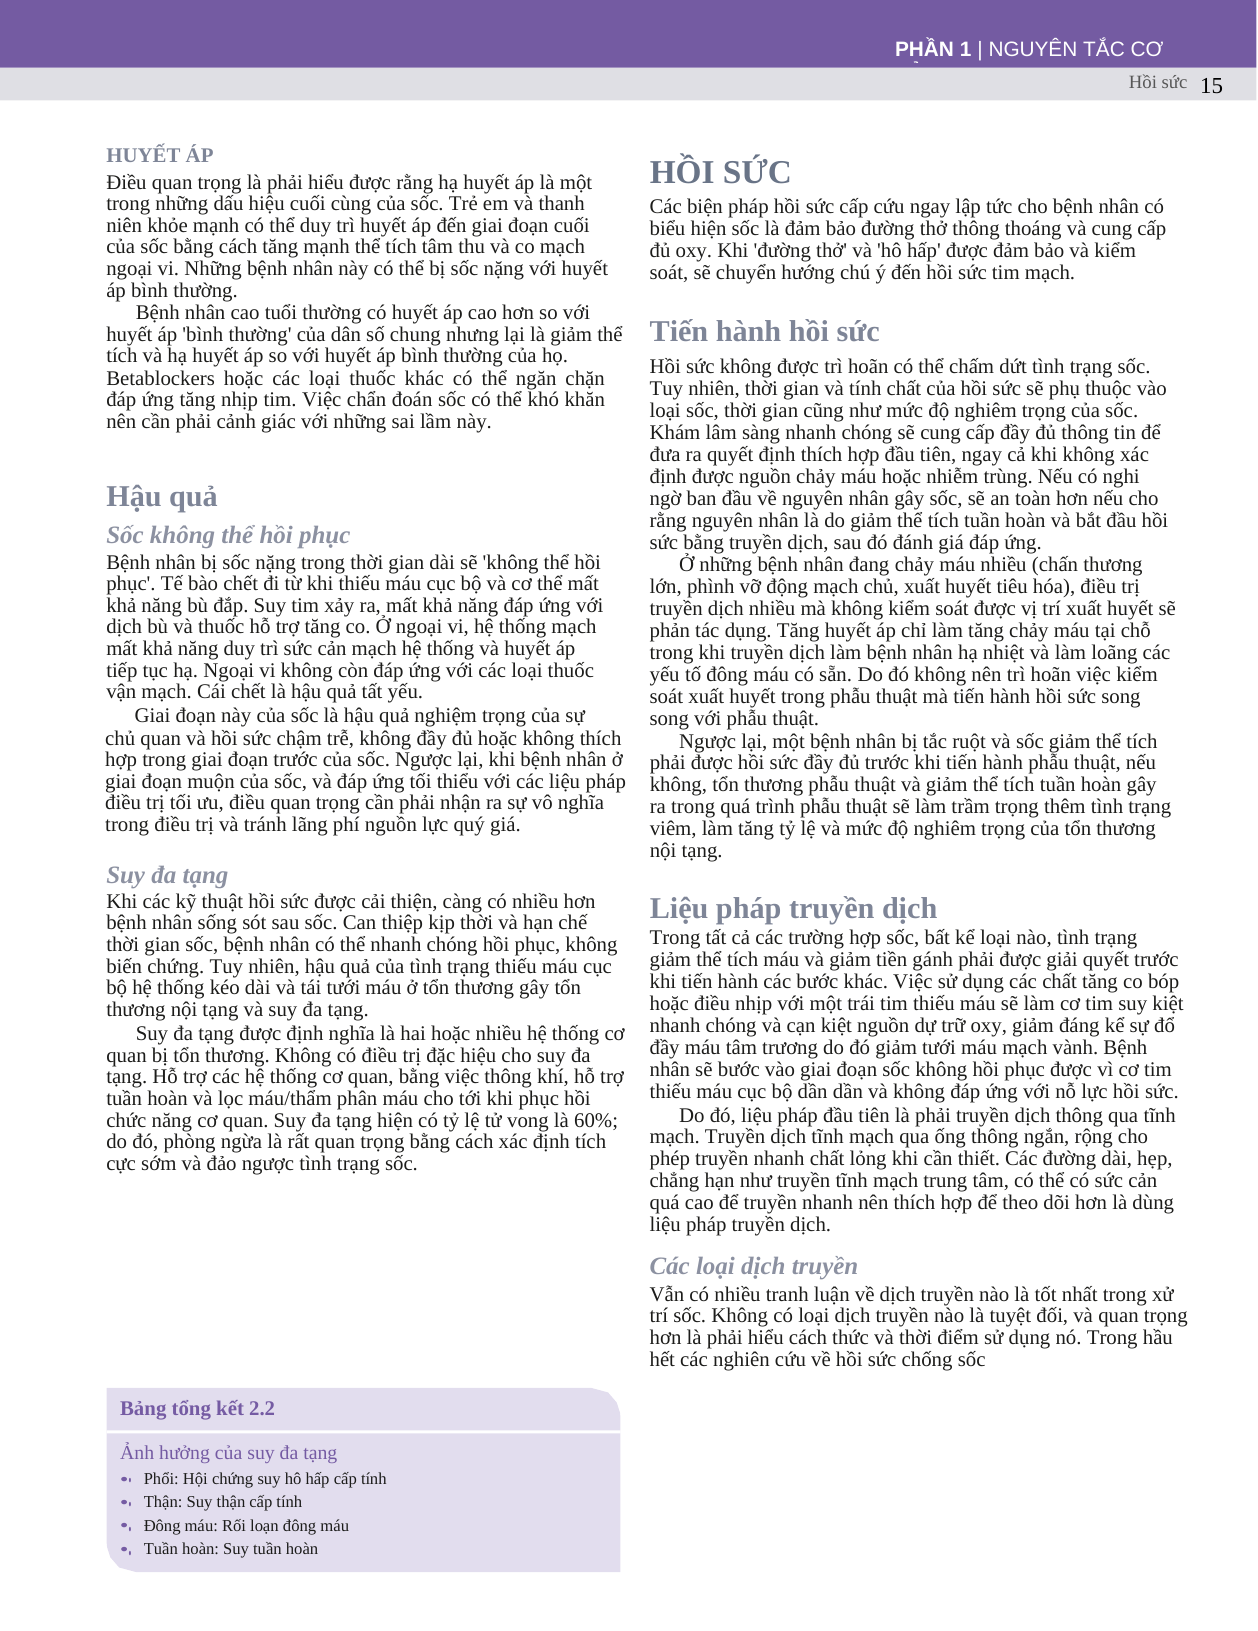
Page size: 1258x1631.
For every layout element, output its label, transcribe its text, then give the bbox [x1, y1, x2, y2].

text Ở những bệnh nhân đang chảy máu nhiều (chấn thương lớn, phình vỡ động mạch chủ, xuất huyết tiêu hóa), điều trị truyền dịch nhiều mà không kiểm soát được vị trí xuất huyết sẽ phản tác dụng. Tăng huyết áp chỉ làm tăng chảy máu tại chỗ trong khi truyền dịch làm bệnh nhân hạ nhiệt và làm loãng các yếu tố đông máu có sẵn. Do đó không nên trì hoãn việc kiểm soát xuất huyết trong phẫu thuật mà tiến hành hồi sức song song với phẫu thuật. [649, 554, 1178, 729]
subtitle HUYẾT ÁP [106, 143, 625, 167]
subtitle Tiến hành hồi sức [649, 313, 1257, 348]
text Điều quan trọng là phải hiểu được rằng hạ huyết áp là một trong những dấu hiệu cuối cùng của sốc. Trẻ em và thanh niên khỏe mạnh có thể duy trì huyết áp đến giai đoạn cuối của sốc bằng cách tăng mạnh thể tích tâm thu và co mạch ngoại vi. Những bệnh nhân này có thể bị sốc nặng với huyết áp bình thường. [106, 172, 610, 302]
text Ngược lại, một bệnh nhân bị tắc ruột và sốc giảm thể tích phải được hồi sức đầy đủ trước khi tiến hành phẫu thuật, nếu không, tổn thương phẫu thuật và giảm thể tích tuần hoàn gây ra trong quá trình phẫu thuật sẽ làm trầm trọng thêm tình trạng viêm, làm tăng tỷ lệ và mức độ nghiêm trọng của tổn thương nội tạng. [649, 731, 1173, 862]
subtitle Liệu pháp truyền dịch [649, 891, 1257, 926]
subtitle HỒI SỨC [649, 152, 1257, 191]
text Hồi sức không được trì hoãn có thể chấm dứt tình trạng sốc. Tuy nhiên, thời gian và tính chất của hồi sức sẽ phụ thuộc vào loại sốc, thời gian cũng như mức độ nghiêm trọng của sốc. [649, 356, 1169, 422]
text Giai đoạn này của sốc là hậu quả nghiệm trọng của sự [134, 704, 625, 727]
subtitle Hậu quả [106, 478, 625, 513]
subtitle Các loại dịch truyền [649, 1251, 1257, 1280]
text Suy đa tạng được định nghĩa là hai hoặc nhiều hệ thống cơ quan bị tổn thương. Không có điều trị đặc hiệu cho suy đa tạng. Hỗ trợ các hệ thống cơ quan, bằng việc thông khí, hỗ trợ tuần hoàn và lọc máu/thẩm phân máu cho tới khi phục hồi chức năng cơ quan. Suy đa tạng hiện có tỷ lệ tử vong là 60%; do đó, phòng ngừa là rất quan trọng bằng cách xác định tích cực sớm và đảo ngược tình trạng sốc. [106, 1024, 627, 1175]
text chủ quan và hồi sức chậm trễ, không đầy đủ hoặc không thích hợp trong giai đoạn trước của sốc. Ngược lại, khi bệnh nhân ở giai đoạn muộn của sốc, và đáp ứng tối thiểu với các liệu pháp điều trị tối ưu, điều quan trọng cần phải nhận ra sự vô nghĩa trong điều trị và tránh lãng phí nguồn lực quý giá. [105, 728, 626, 836]
subtitle Sốc không thể hồi phục [106, 520, 625, 549]
text Trong tất cả các trường hợp sốc, bất kể loại nào, tình trạng giảm thể tích máu và giảm tiền gánh phải được giải quyết trước khi tiến hành các bước khác. Việc sử dụng các chất tăng co bóp hoặc điều nhịp với một trái tim thiếu máu sẽ làm cơ tim suy kiệt nhanh chóng và cạn kiệt nguồn dự trữ oxy, giảm đáng kể sự đổ đầy máu tâm trương do đó giảm tưới máu mạch vành. Bệnh nhân sẽ bước vào giai đoạn sốc không hồi phục được vì cơ tim thiếu máu cục bộ dần dần và không đáp ứng với nỗ lực hồi sức. [649, 927, 1185, 1103]
text Khám lâm sàng nhanh chóng sẽ cung cấp đầy đủ thông tin để đưa ra quyết định thích hợp đầu tiên, ngay cả khi không xác định được nguồn chảy máu hoặc nhiễm trùng. Nếu có nghi ngờ ban đầu về nguyên nhân gây sốc, sẽ an toàn hơn nếu cho rằng nguyên nhân là do giảm thể tích tuần hoàn và bắt đầu hồi sức bằng truyền dịch, sau đó đánh giá đáp ứng. [649, 422, 1171, 554]
text Betablockers hoặc các loại thuốc khác có thể ngăn chặn đáp ứng tăng nhịp tim. Việc chẩn đoán sốc có thể khó khăn nên cần phải cảnh giác với những sai lầm này. [106, 368, 606, 433]
text Khi các kỹ thuật hồi sức được cải thiện, càng có nhiều hơn bệnh nhân sống sót sau sốc. Can thiệp kịp thời và hạn chế thời gian sốc, bệnh nhân có thể nhanh chóng hồi phục, không biến chứng. Tuy nhiên, hậu quả của tình trạng thiếu máu cục bộ hệ thống kéo dài và tái tưới máu ở tổn thương gây tổn thương nội tạng và suy đa tạng. [106, 891, 625, 1021]
text Các biện pháp hồi sức cấp cứu ngay lập tức cho bệnh nhân có biểu hiện sốc là đảm bảo đường thở thông thoáng và cung cấp đủ oxy. Khi 'đường thở' và 'hô hấp' được đảm bảo và kiểm soát, sẽ chuyển hướng chú ý đến hồi sức tim mạch. [649, 196, 1169, 284]
text Bệnh nhân bị sốc nặng trong thời gian dài sẽ 'không thể hồi phục'. Tế bào chết đi từ khi thiếu máu cục bộ và cơ thể mất khả năng bù đắp. Suy tim xảy ra, mất khả năng đáp ứng với dịch bù và thuốc hỗ trợ tăng co. Ở ngoại vi, hệ thống mạch mất khả năng duy trì sức cản mạch hệ thống và huyết áp tiếp tục hạ. Ngoại vi không còn đáp ứng với các loại thuốc vận mạch. Cái chết là hậu quả tất yếu. [106, 552, 605, 703]
text Vẫn có nhiều tranh luận về dịch truyền nào là tốt nhất trong xử trí sốc. Không có loại dịch truyền nào là tuyệt đối, và quan trọng hơn là phải hiểu cách thức và thời điểm sử dụng nó. Trong hầu hết các nghiên cứu về hồi sức chống sốc [649, 1283, 1190, 1371]
text Do đó, liệu pháp đầu tiên là phải truyền dịch thông qua tĩnh mạch. Truyền dịch tĩnh mạch qua ống thông ngắn, rộng cho phép truyền nhanh chất lỏng khi cần thiết. Các đường dài, hẹp, chẳng hạn như truyền tĩnh mạch trung tâm, có thể có sức cản quá cao để truyền nhanh nên thích hợp để theo dõi hơn là dùng liệu pháp truyền dịch. [649, 1104, 1178, 1236]
text Bệnh nhân cao tuổi thường có huyết áp cao hơn so với huyết áp 'bình thường' của dân số chung nhưng lại là giảm thể tích và hạ huyết áp so với huyết áp bình thường của họ. [106, 302, 625, 367]
subtitle Suy đa tạng [106, 861, 625, 889]
